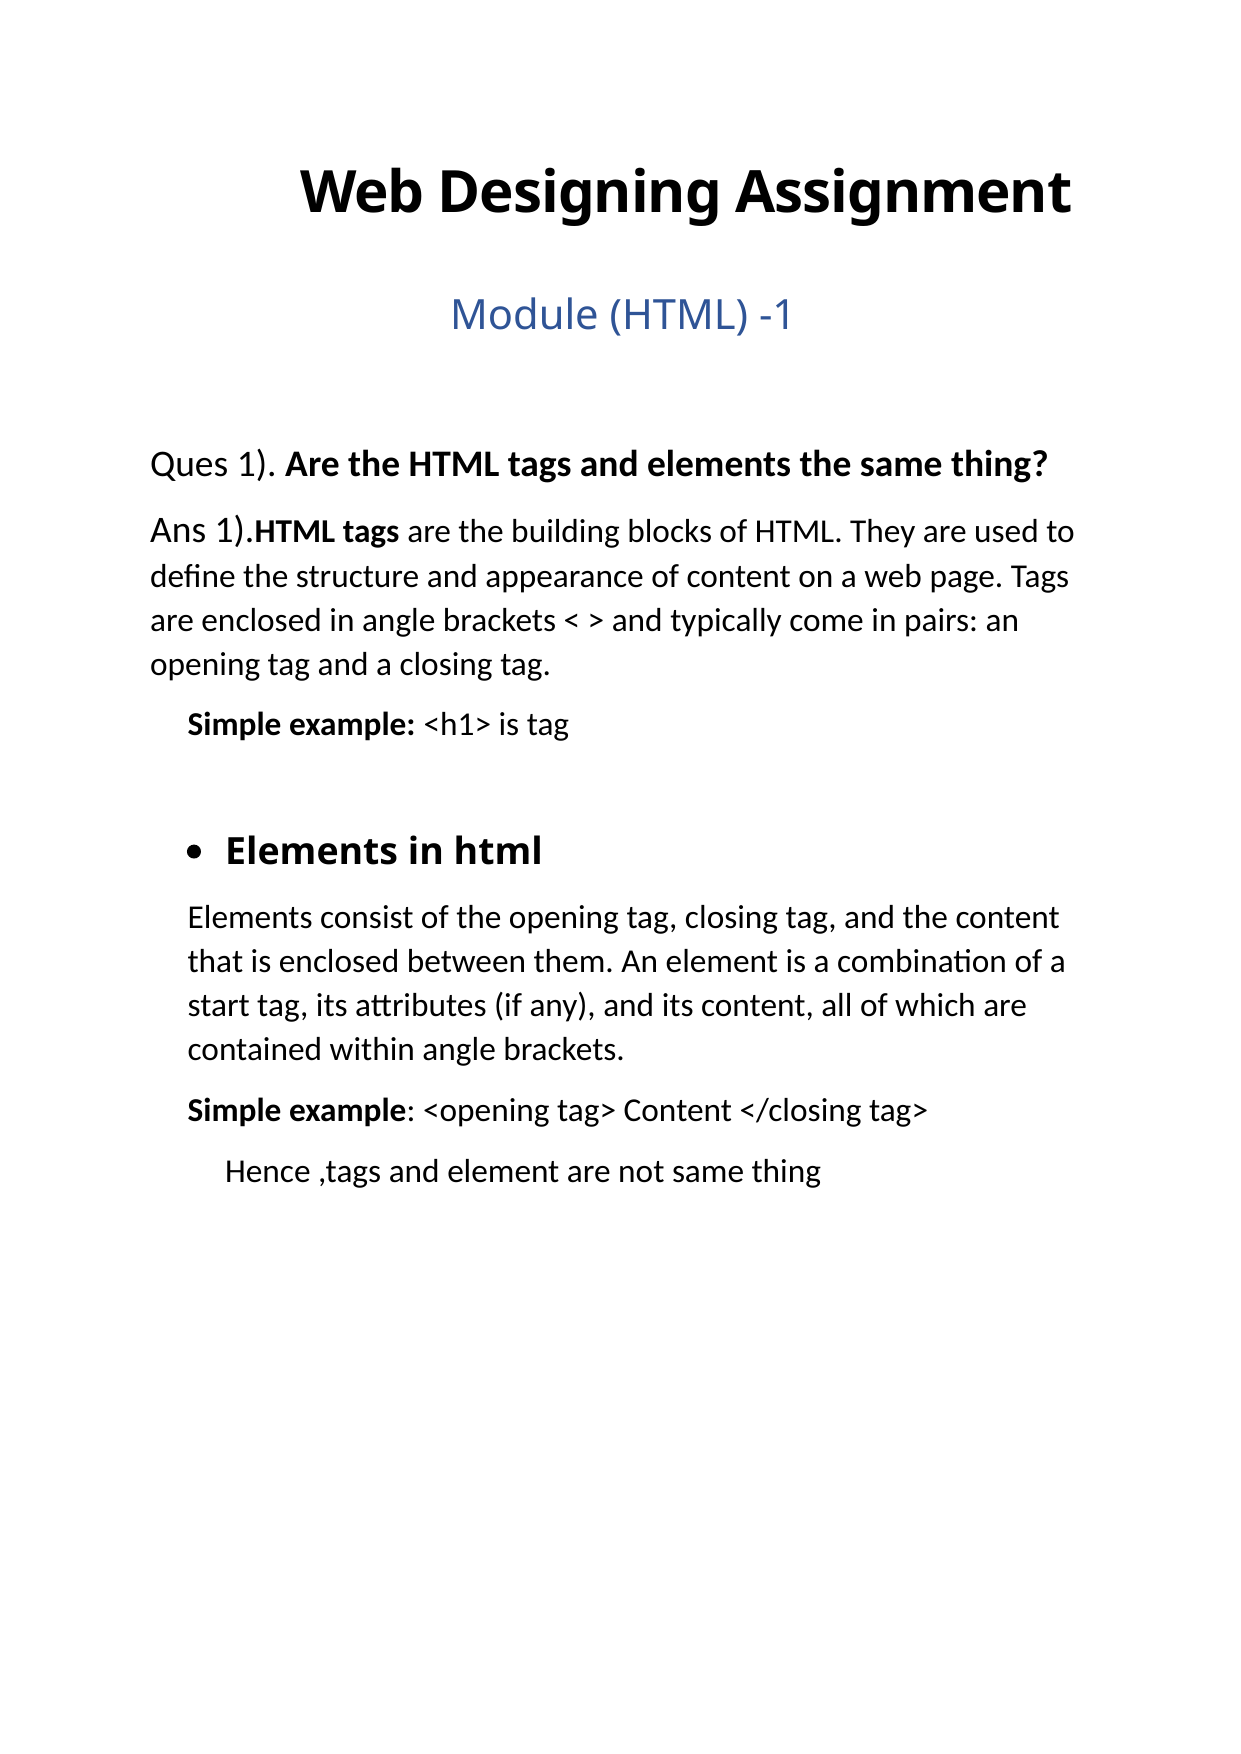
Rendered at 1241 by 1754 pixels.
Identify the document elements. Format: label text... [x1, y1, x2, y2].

text Ques 1). Are the HTML tags and elements the same thing? [150, 440, 1090, 486]
text Elements consist of the opening tag, closing tag, and the content that is enclosed between them. An element is a combination of a start tag, its attributes (if any), and its content, all of which are contained within angle brackets. [187, 896, 1090, 1069]
subtitle Module (HTML) -1 [150, 285, 1090, 341]
text Simple example: <opening tag> Content </closing tag> [150, 1089, 1090, 1130]
title Web Designing Assignment [150, 150, 1090, 229]
text Simple example: <h1> is tag [150, 703, 1090, 744]
text Ans 1).HTML tags are the building blocks of HTML. They are used to define the structure and appearance of content on a web page. Tags are enclosed in angle brackets < > and typically come in pairs: an opening tag and a closing tag. [150, 506, 1090, 683]
list Elements in html [187, 825, 1090, 876]
text Hence ,tags and element are not same thing [150, 1149, 1090, 1190]
